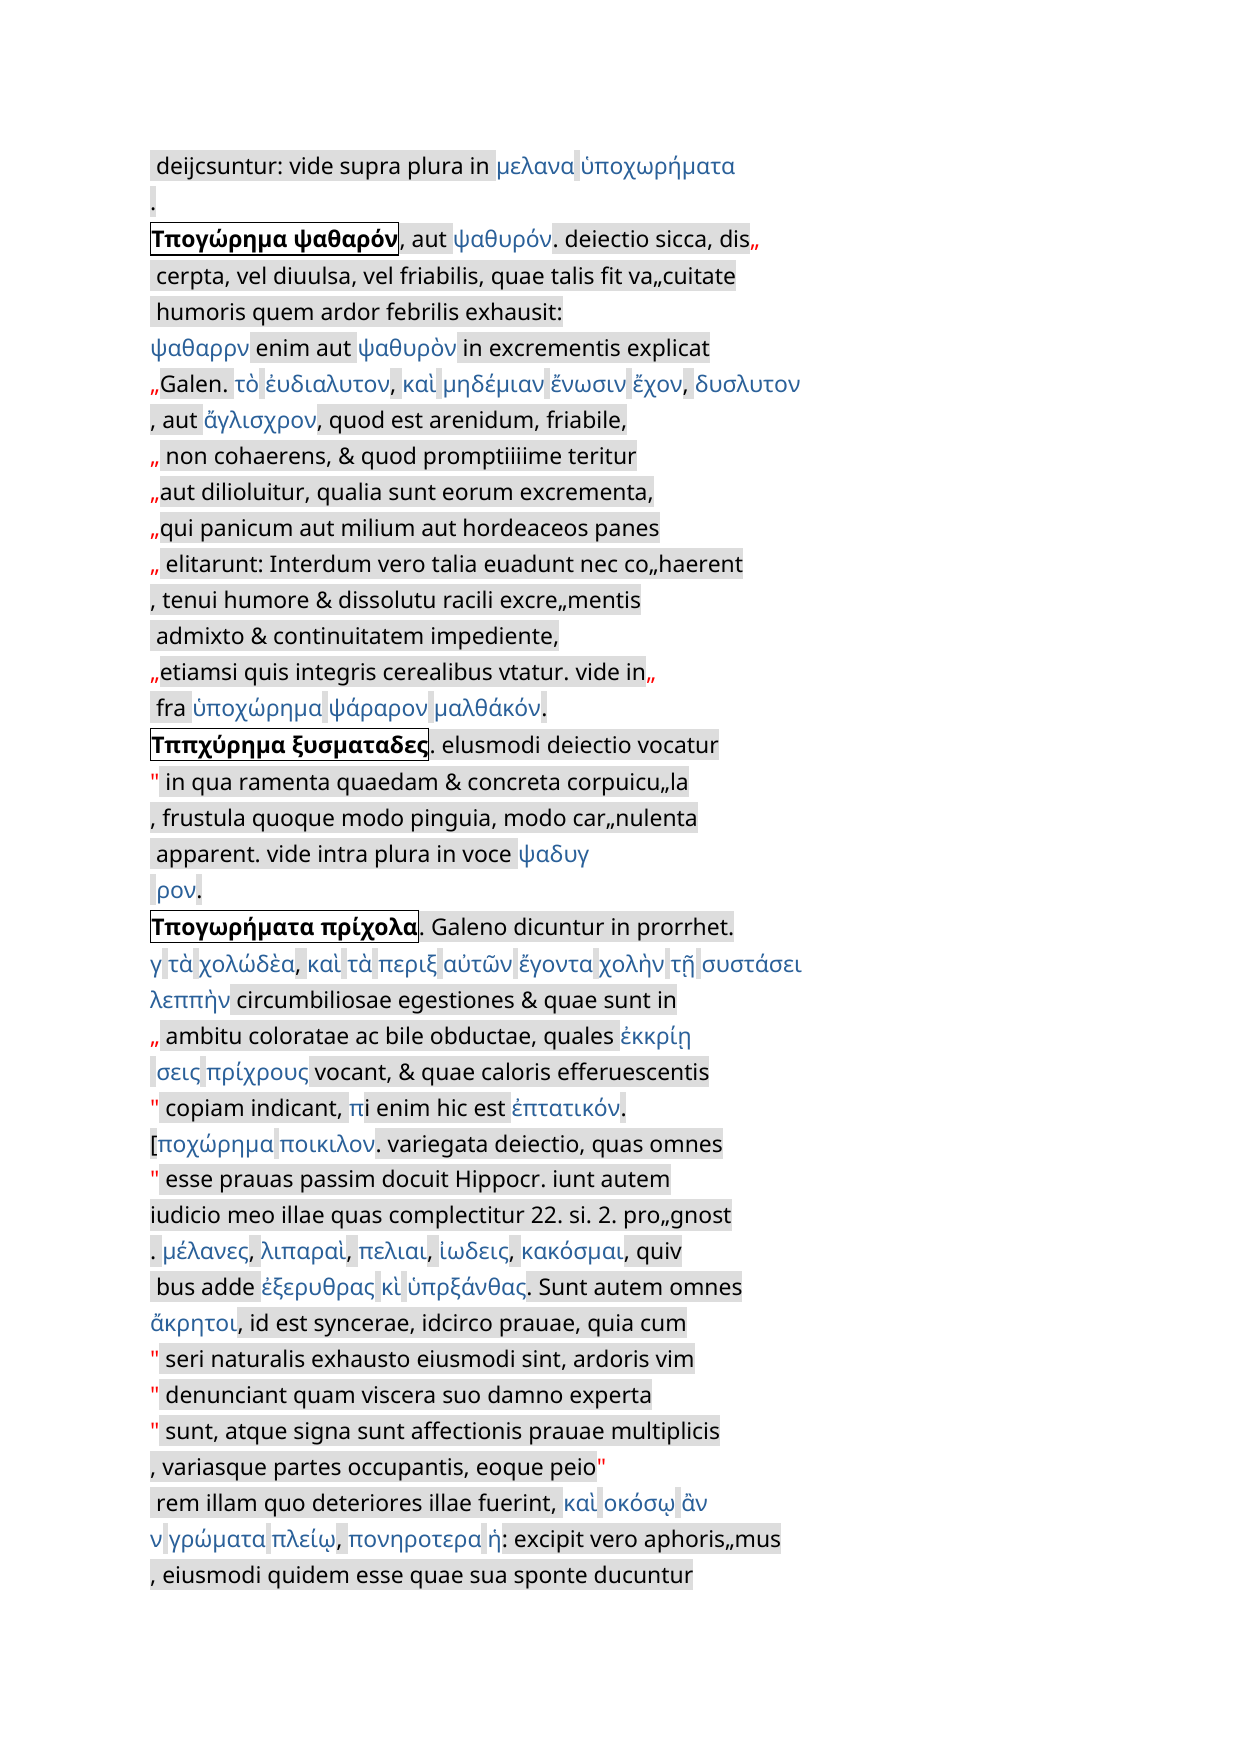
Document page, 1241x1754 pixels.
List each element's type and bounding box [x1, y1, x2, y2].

text [150, 150, 1090, 1590]
